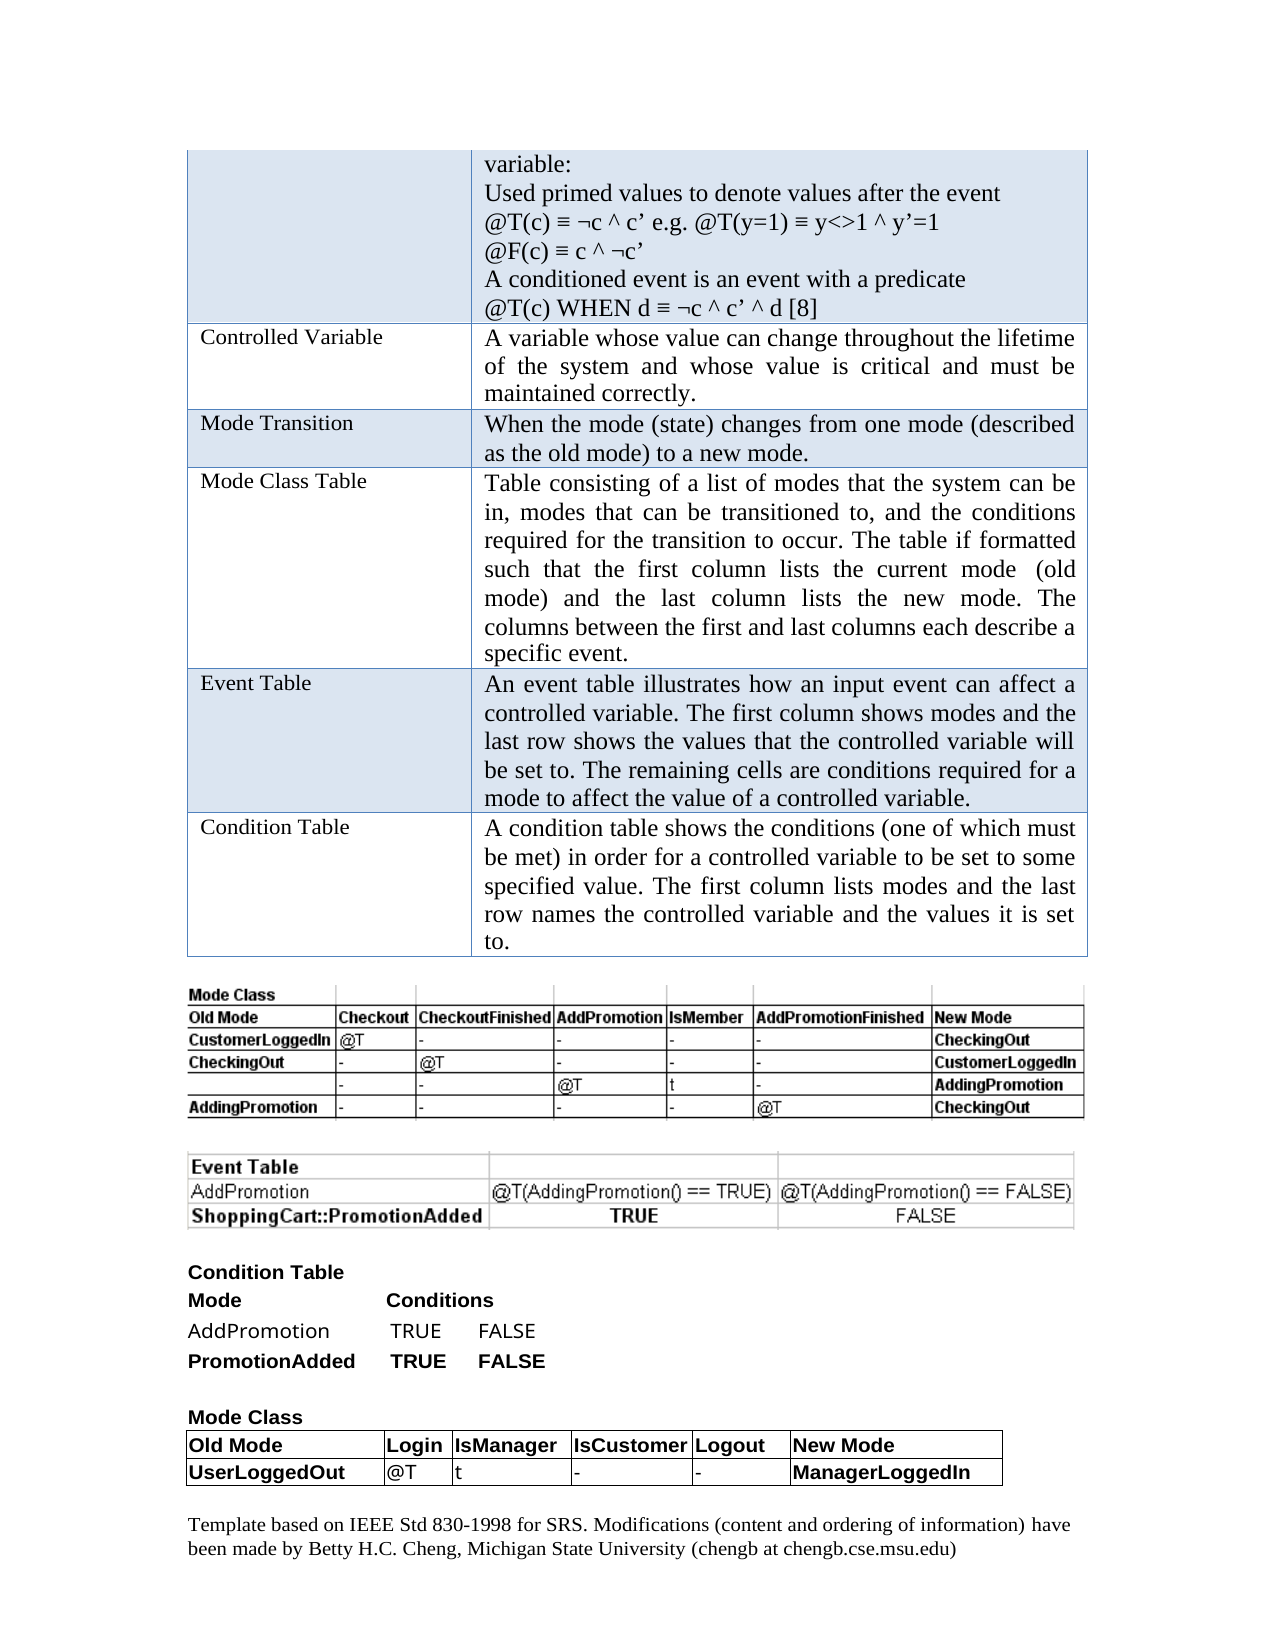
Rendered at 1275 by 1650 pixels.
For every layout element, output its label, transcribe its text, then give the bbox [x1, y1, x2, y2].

table_header Login [385, 1431, 452, 1458]
table_cell Table consisting of a list of modes that the system can be in, modes that can be transitioned to, and the conditions required for the transition to occur. The table if formatted such that the first column lists the current mode (old mode) and the last column lists the new mode. The columns between the first and last columns each describe a specific event. [472, 468, 1087, 668]
table_cell When the mode (state) changes from one mode (described as the old mode) to a new mode. [472, 410, 1087, 467]
text Mode Class [188, 1406, 1104, 1429]
table_header IsCustomer [572, 1431, 692, 1458]
table_cell Condition Table [188, 813, 471, 956]
text Mode Conditions AddPromotion TRUE FALSE PromotionAdded TRUE FALSE [188, 1289, 546, 1372]
table_cell - [693, 1459, 790, 1485]
table_cell Event Table [188, 669, 471, 812]
table_cell Controlled Variable [188, 324, 471, 409]
table_cell t [453, 1459, 571, 1485]
picture [187, 1151, 1075, 1230]
table_header IsManager [453, 1431, 571, 1458]
table_header [188, 150, 471, 322]
table_header variable: Used primed values to denote values after the event @T(c) ≡ ¬c ^ c’ e.g. @T(y=1) ≡ y<>1 ^ y’=1 @F(c) ≡ c ^ ¬c’ A conditioned event is an event with a predicate @T(c) WHEN d ≡ ¬c ^ c’ ^ d [8] [472, 150, 1087, 322]
text Condition Table [188, 1261, 1104, 1283]
picture [187, 985, 1085, 1121]
table_cell A condition table shows the conditions (one of which must be met) in order for a controlled variable to be set to some specified value. The first column lists modes and the last row names the controlled variable and the values it is set to. [472, 813, 1087, 956]
table_header New Mode [791, 1431, 1002, 1458]
table_cell - [572, 1459, 692, 1485]
table_header Old Mode [187, 1431, 384, 1458]
table_cell Mode Transition [188, 410, 471, 467]
table_cell ManagerLoggedIn [791, 1459, 1002, 1485]
table_cell @T [385, 1459, 452, 1485]
table_header Logout [693, 1431, 790, 1458]
table_cell A variable whose value can change throughout the lifetime of the system and whose value is critical and must be maintained correctly. [472, 324, 1087, 409]
table_cell An event table illustrates how an input event can affect a controlled variable. The first column shows modes and the last row shows the values that the controlled variable will be set to. The remaining cells are conditions required for a mode to affect the value of a controlled variable. [472, 669, 1087, 812]
table_cell Mode Class Table [188, 468, 471, 668]
table_cell UserLoggedOut [187, 1459, 384, 1485]
